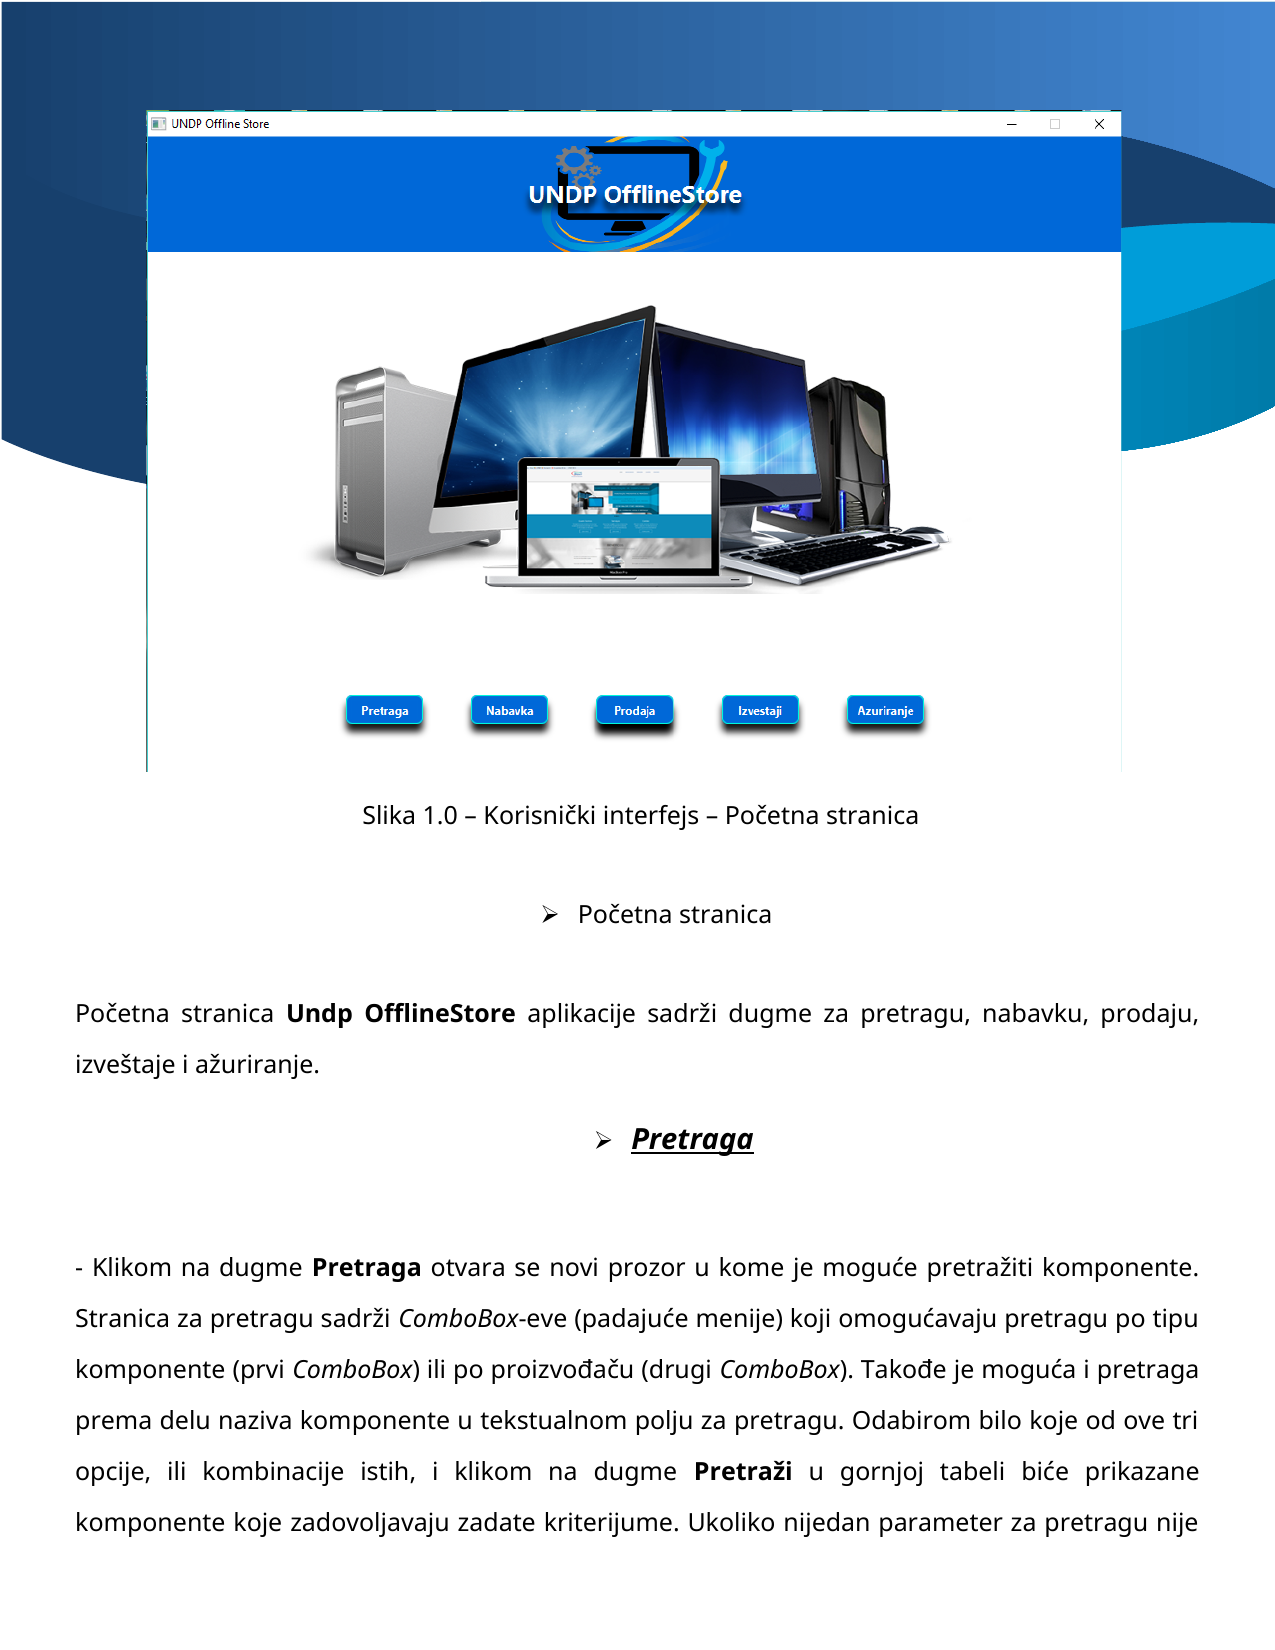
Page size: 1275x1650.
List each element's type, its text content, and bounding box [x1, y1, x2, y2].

text Početna stranica Undp OfflineStore aplikacije sadrži dugme za pretragu, nabavku, prodaju, izveštaje i ažuriranje. [75, 996, 1200, 1081]
list Početna stranica [112, 896, 1200, 931]
text Slika 1.0 – Korisnički interfejs – Početna stranica [75, 797, 1200, 831]
picture [146, 110, 1122, 772]
list Pretraga [150, 1118, 1200, 1158]
